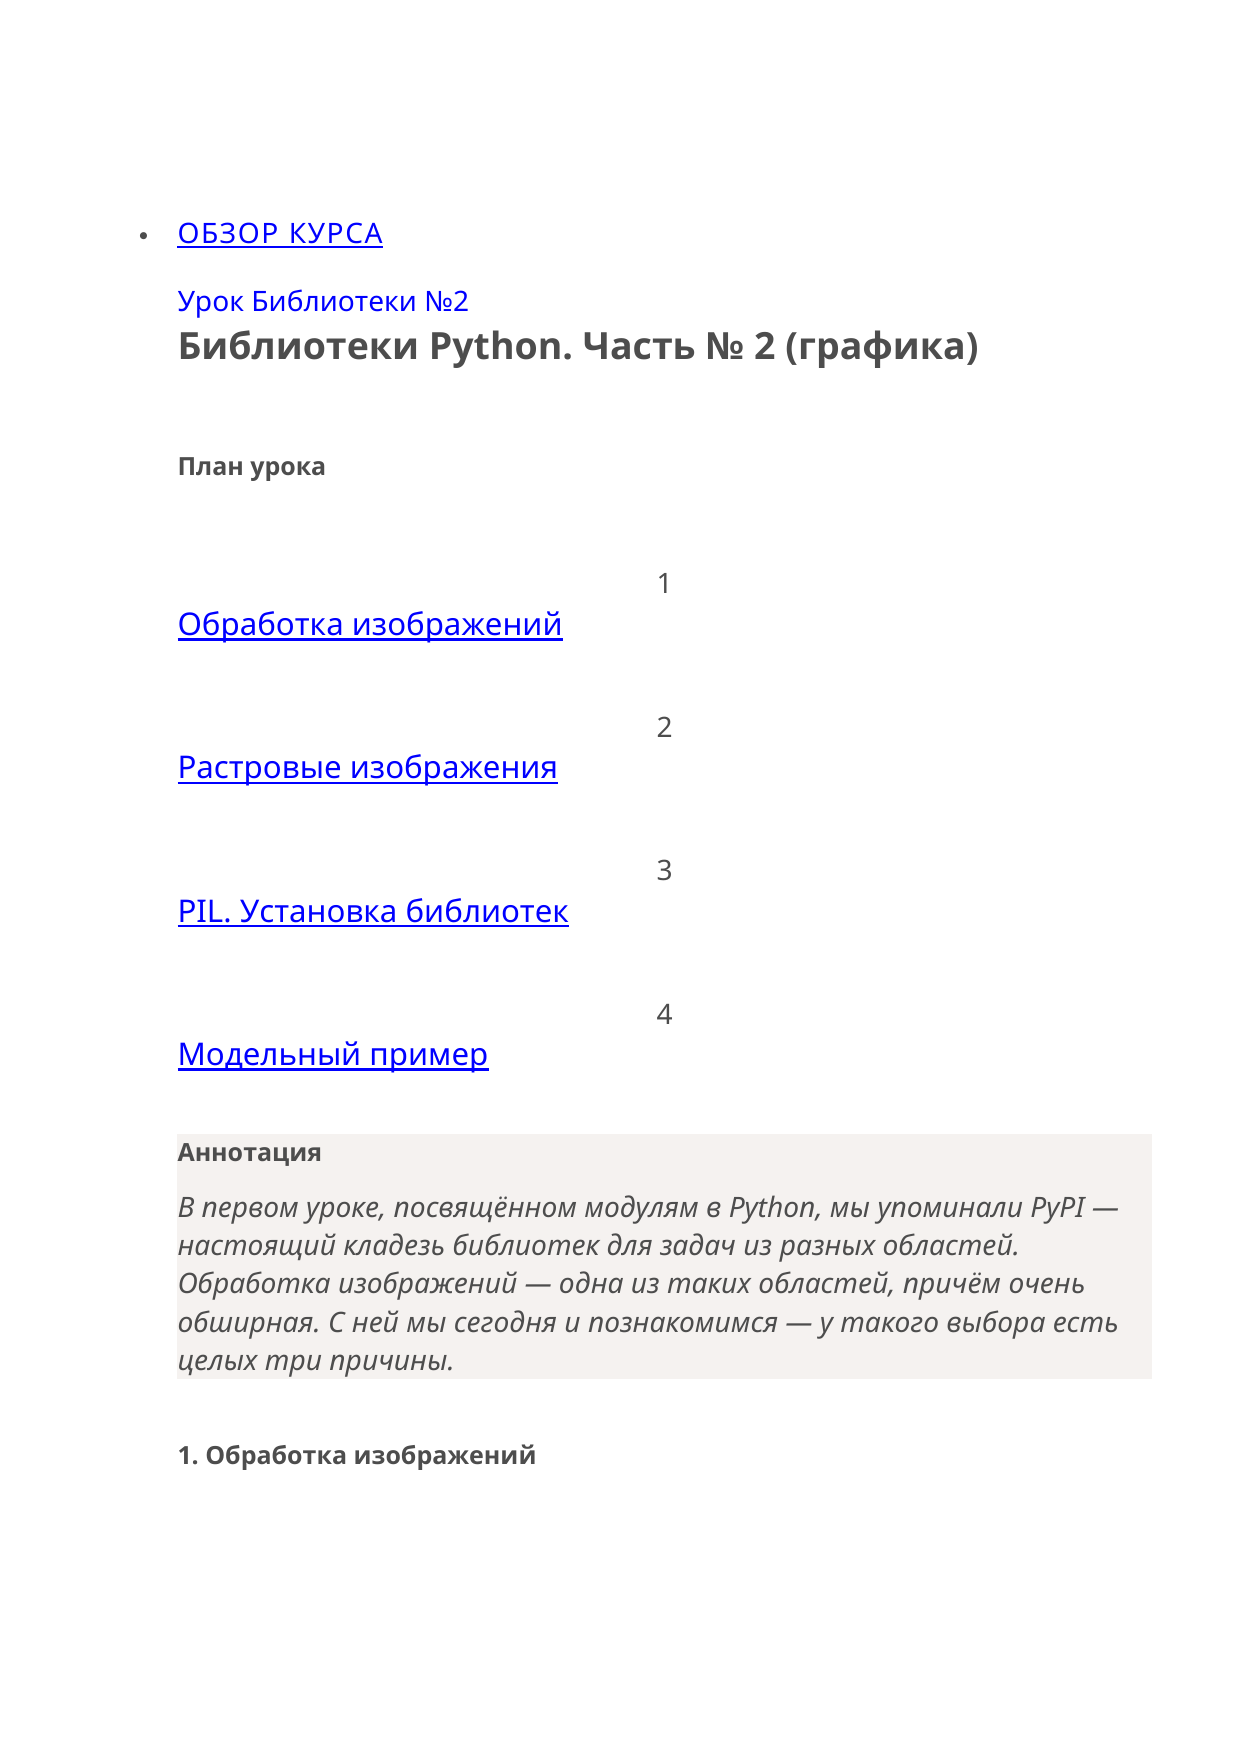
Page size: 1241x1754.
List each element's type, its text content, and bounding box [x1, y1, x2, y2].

text Аннотация [177, 1134, 1152, 1168]
text 4 [177, 970, 1152, 1032]
text Растровые изображения [177, 746, 1152, 788]
text План урока [177, 448, 1152, 482]
list ОБЗОР КУРСА [140, 214, 1152, 252]
text PIL. Установка библиотек [177, 889, 1152, 932]
text 2 [177, 683, 1152, 746]
text 1. Обработка изображений [177, 1438, 1152, 1472]
text 3 [177, 826, 1152, 889]
text Обработка изображений [177, 602, 1152, 645]
text Библиотеки Python. Часть № 2 (графика) [177, 319, 1152, 371]
text 1 [177, 539, 1152, 602]
text В первом уроке, посвящённом модулям в Python, мы упоминали PyPI — настоящий кладезь библиотек для задач из разных областей. Обработка изображений — одна из таких областей, причём очень обширная. С ней мы сегодня и познакомимся — у такого выбора есть целых три причины. [177, 1187, 1152, 1379]
text Модельный пример [177, 1032, 1152, 1075]
text Урок Библиотеки №2 [177, 281, 1152, 319]
